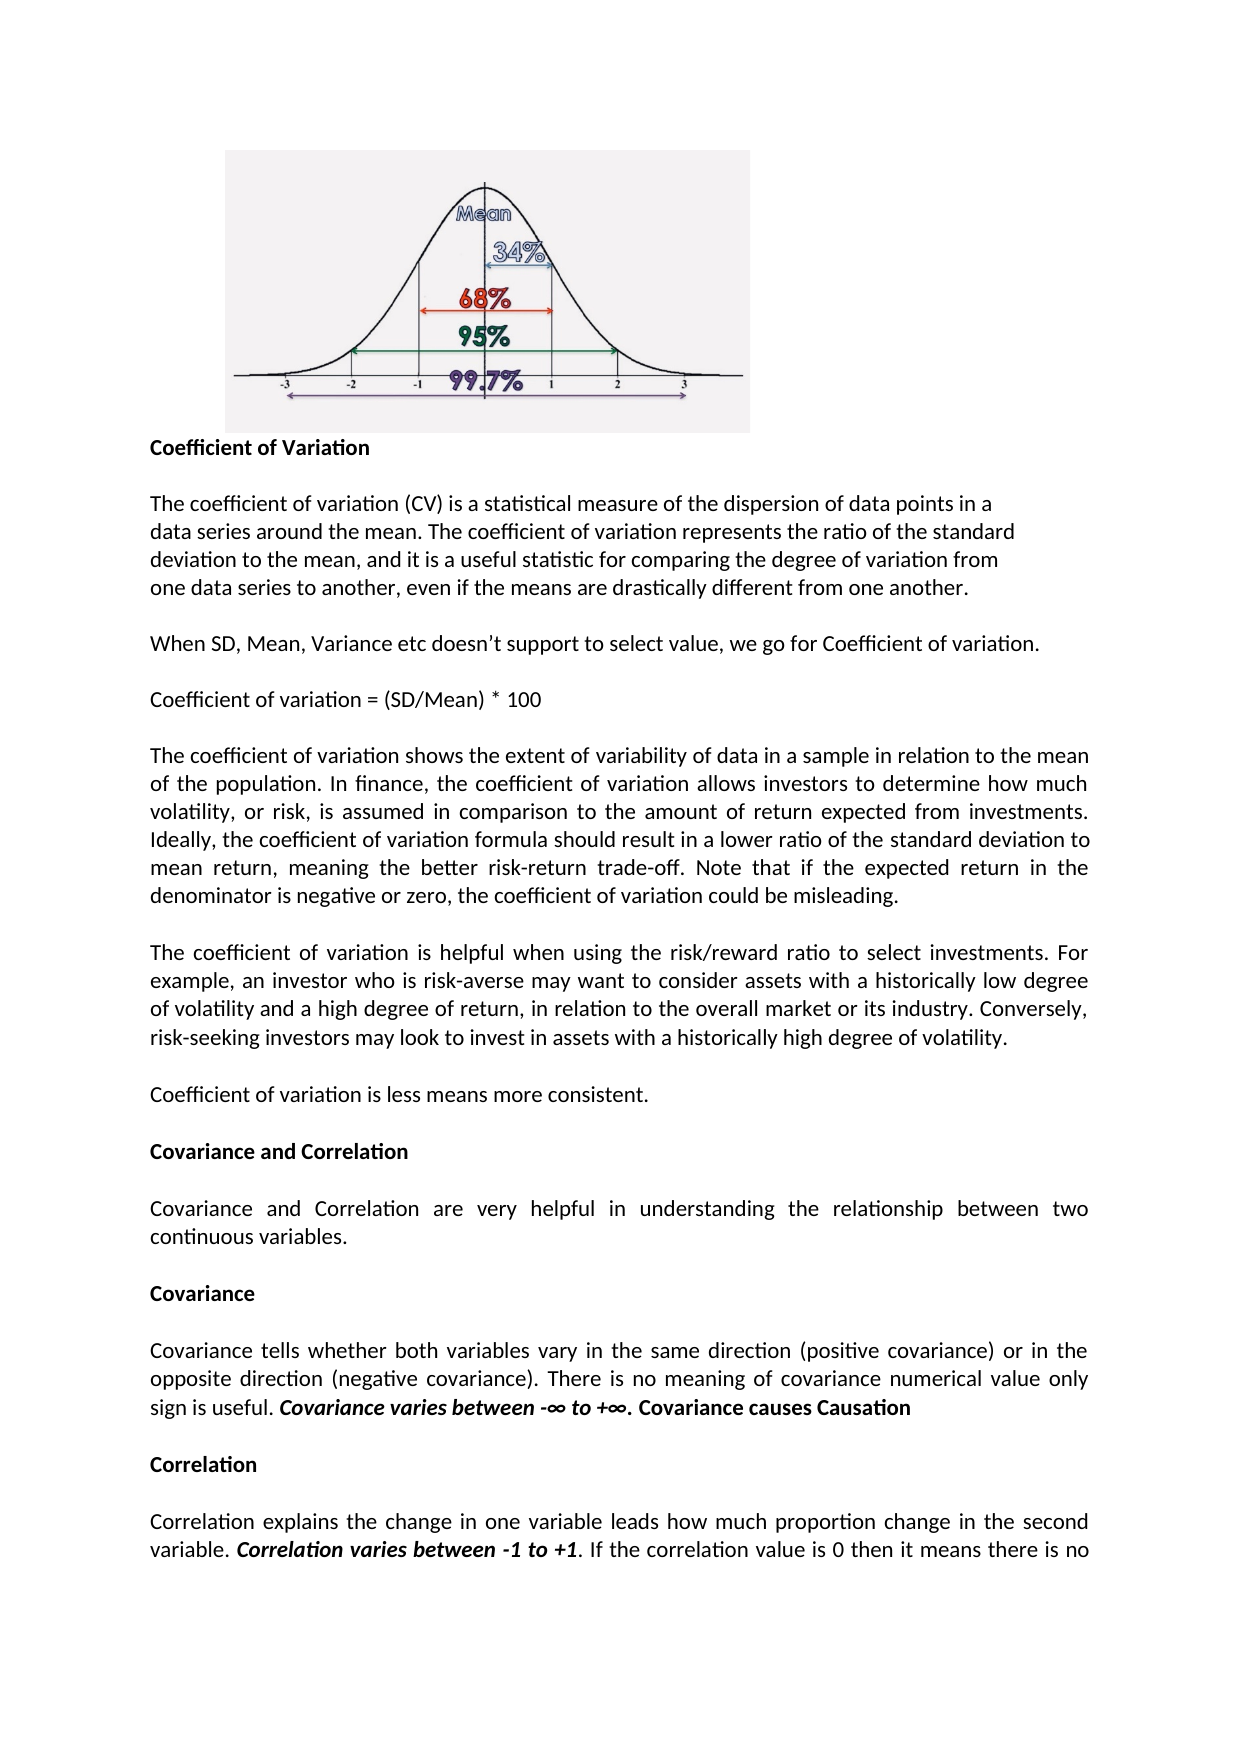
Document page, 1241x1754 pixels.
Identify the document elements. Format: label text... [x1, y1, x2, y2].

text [150, 1507, 1090, 1563]
text Covariance [150, 1279, 1090, 1307]
text The coefficient of variation (CV) is a statistical measure of the dispersion of data points in a [150, 489, 1090, 517]
text Coefficient of variation is less means more consistent. [150, 1080, 1090, 1108]
text deviation to the mean, and it is a useful statistic for comparing the degree of variation from [150, 545, 1090, 573]
text Covariance and Correlation are very helpful in understanding the relationship between two continuous variables. [150, 1194, 1090, 1250]
text Covariance tells whether both variables vary in the same direction (positive covariance) or in the opposite direction (negative covariance). There is no meaning of covariance numerical value only sign is useful. Covariance varies between -∞ to +∞. Covariance causes Causation [150, 1337, 1090, 1421]
text Coefficient of variation = (SD/Mean) * 100 [150, 685, 1090, 713]
text data series around the mean. The coefficient of variation represents the ratio of the standard [150, 517, 1090, 545]
text The coefficient of variation shows the extent of variability of data in a sample in relation to the mean of the population. In finance, the coefficient of variation allows investors to determine how much volatility, or risk, is assumed in comparison to the amount of return expected from investments. Ideally, the coefficient of variation formula should result in a lower ratio of the standard deviation to mean return, meaning the better risk-return trade-off. Note that if the expected return in the denominator is negative or zero, the coefficient of variation could be misleading. [150, 741, 1090, 909]
text one data series to another, even if the means are drastically different from one another. [150, 573, 1090, 601]
text Coefficient of Variation [150, 433, 1090, 461]
text Covariance and Correlation [150, 1137, 1090, 1165]
text The coefficient of variation is helpful when using the risk/reward ratio to select investments. For example, an investor who is risk-averse may want to consider assets with a historically low degree of volatility and a high degree of return, in relation to the overall market or its industry. Conversely, risk-seeking investors may look to invest in assets with a historically high degree of volatility. [150, 938, 1090, 1051]
text Correlation [150, 1450, 1090, 1478]
text When SD, Mean, Variance etc doesn’t support to select value, we go for Coefficient of variation. [150, 629, 1090, 657]
picture [225, 150, 750, 433]
